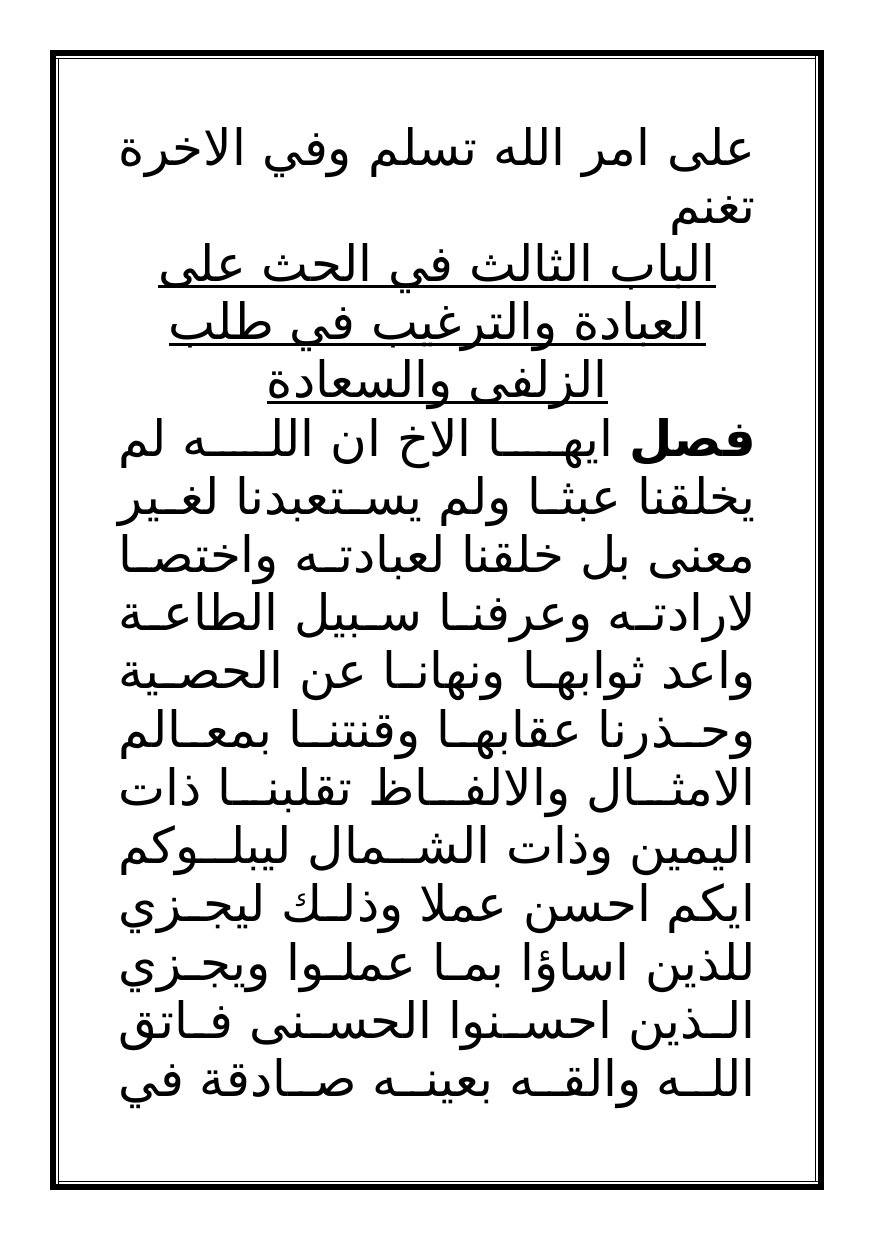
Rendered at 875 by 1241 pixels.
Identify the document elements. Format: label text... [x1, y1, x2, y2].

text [118, 409, 756, 1108]
text الباب الثالث في الحث على العبادة والترغيب في طلب الزلفى والسعادة [118, 235, 756, 409]
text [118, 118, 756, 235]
